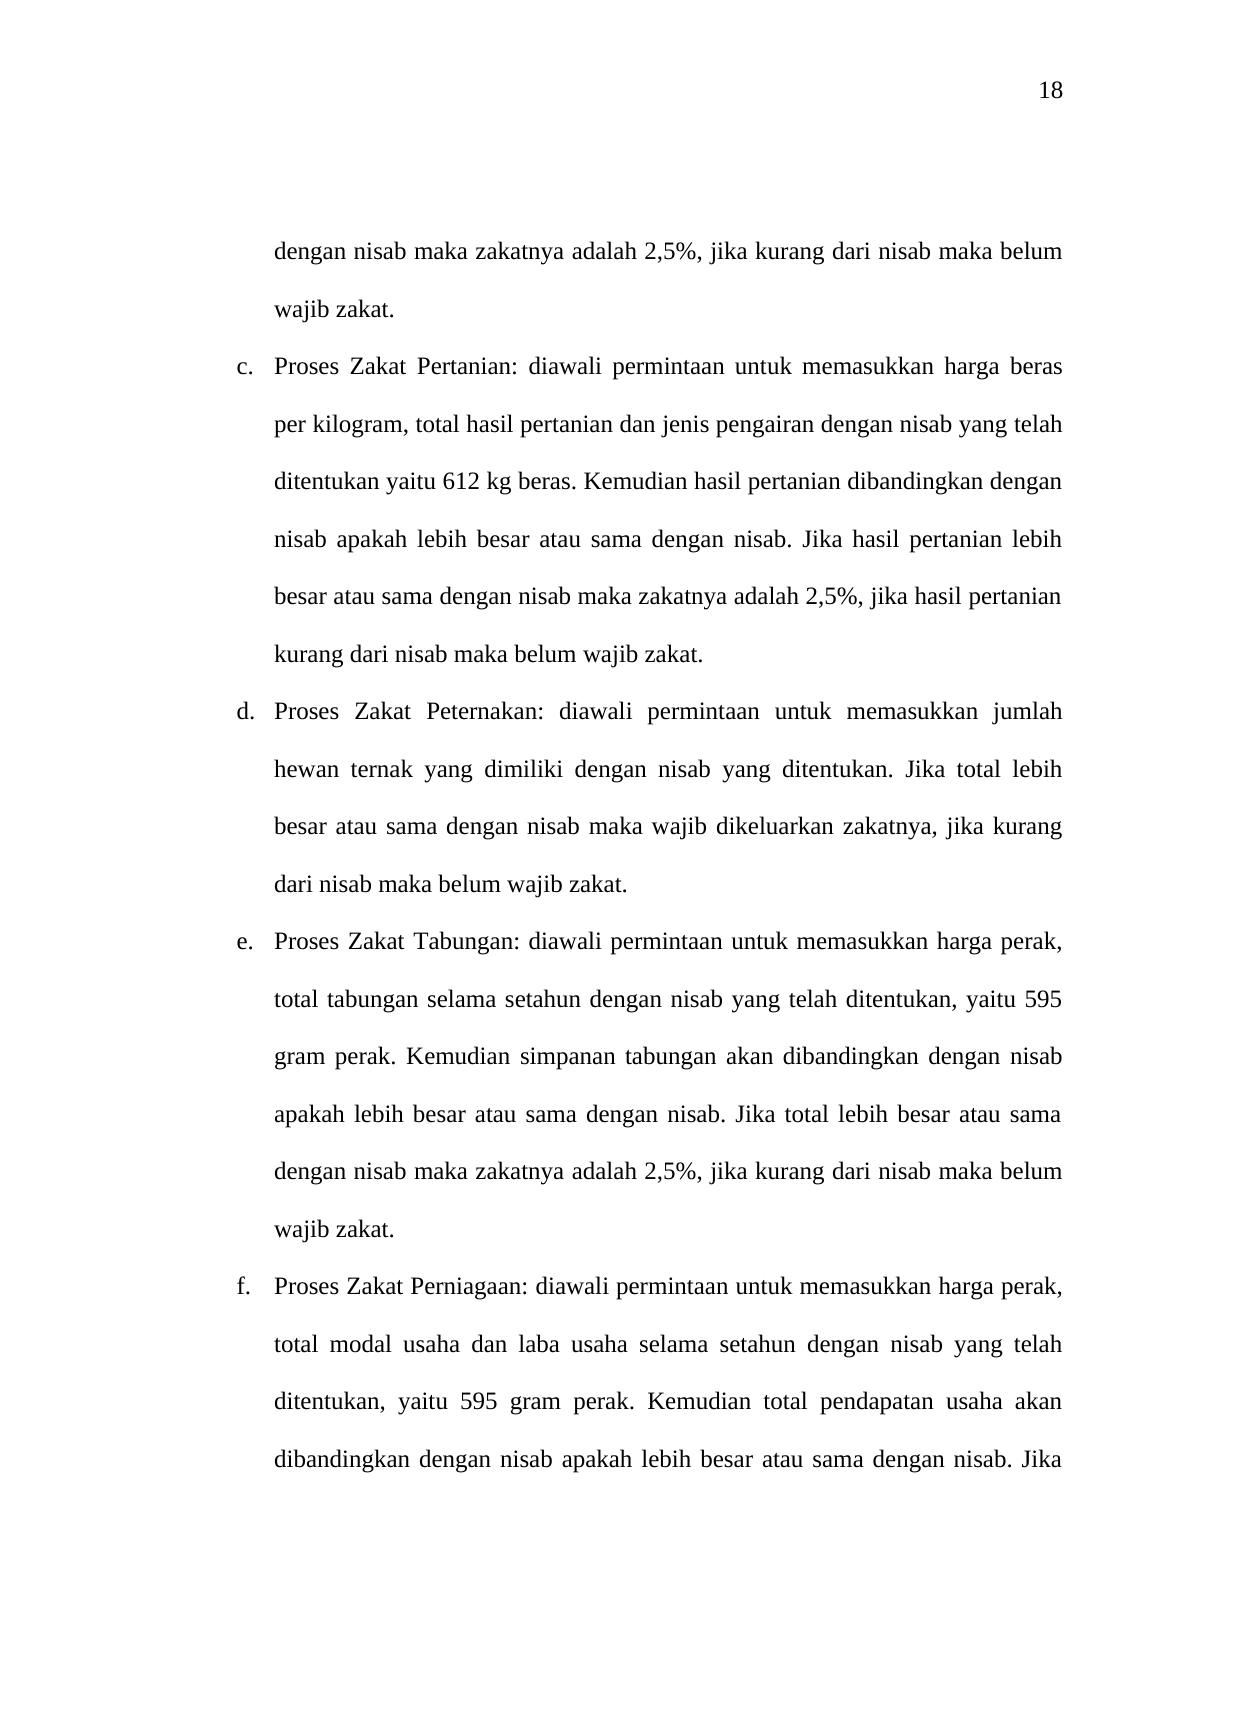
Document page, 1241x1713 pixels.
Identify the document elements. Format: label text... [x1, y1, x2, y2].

list Proses Zakat Tabungan: diawali permintaan untuk memasukkan harga perak, total tabungan selama setahun dengan nisab yang telah ditentukan, yaitu 595 gram perak. Kemudian simpanan tabungan akan dibandingkan dengan nisab apakah lebih besar atau sama dengan nisab. Jika total lebih besar atau sama dengan nisab maka zakatnya adalah 2,5%, jika kurang dari nisab maka belum wajib zakat. [236, 926, 1063, 1242]
list Proses Zakat Peternakan: diawali permintaan untuk memasukkan jumlah hewan ternak yang dimiliki dengan nisab yang ditentukan. Jika total lebih besar atau sama dengan nisab maka wajib dikeluarkan zakatnya, jika kurang dari nisab maka belum wajib zakat. [236, 696, 1063, 897]
list Proses Zakat Pertanian: diawali permintaan untuk memasukkan harga beras per kilogram, total hasil pertanian dan jenis pengairan dengan nisab yang telah ditentukan yaitu 612 kg beras. Kemudian hasil pertanian dibandingkan dengan nisab apakah lebih besar atau sama dengan nisab. Jika hasil pertanian lebih besar atau sama dengan nisab maka zakatnya adalah 2,5%, jika hasil pertanian kurang dari nisab maka belum wajib zakat. [236, 351, 1063, 667]
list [236, 1271, 1063, 1472]
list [236, 236, 1063, 322]
